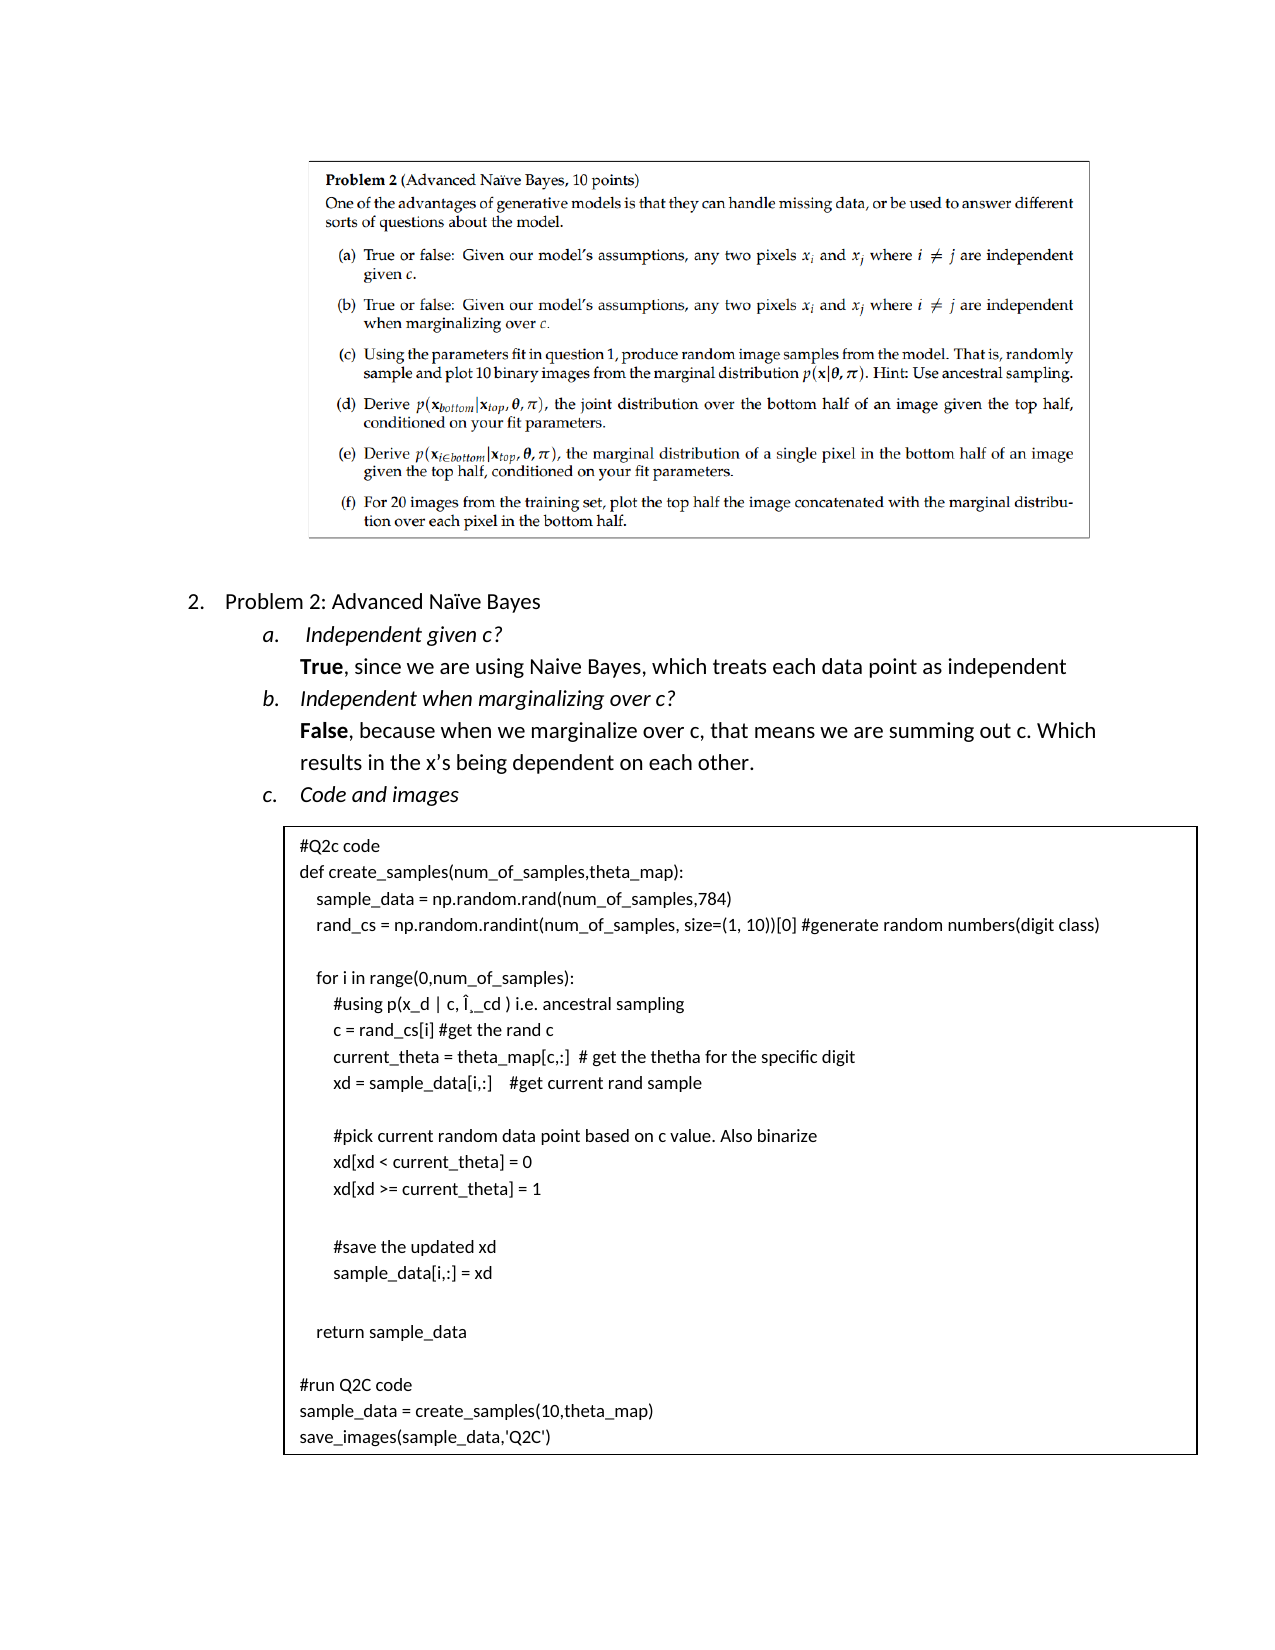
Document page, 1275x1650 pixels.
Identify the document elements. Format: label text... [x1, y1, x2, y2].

list Code and images [262, 781, 1125, 809]
list Problem 2: Advanced Naïve Bayes [187, 587, 1125, 616]
picture [300, 150, 1111, 552]
list False, because when we marginalize over c, that means we are summing out c. Which results in the x’s being dependent on each other. [300, 716, 1125, 776]
list Independent when marginalizing over c? [262, 684, 1125, 712]
list True, since we are using Naive Bayes, which treats each data point as independent [300, 652, 1125, 680]
list Independent given c? [262, 620, 1125, 648]
